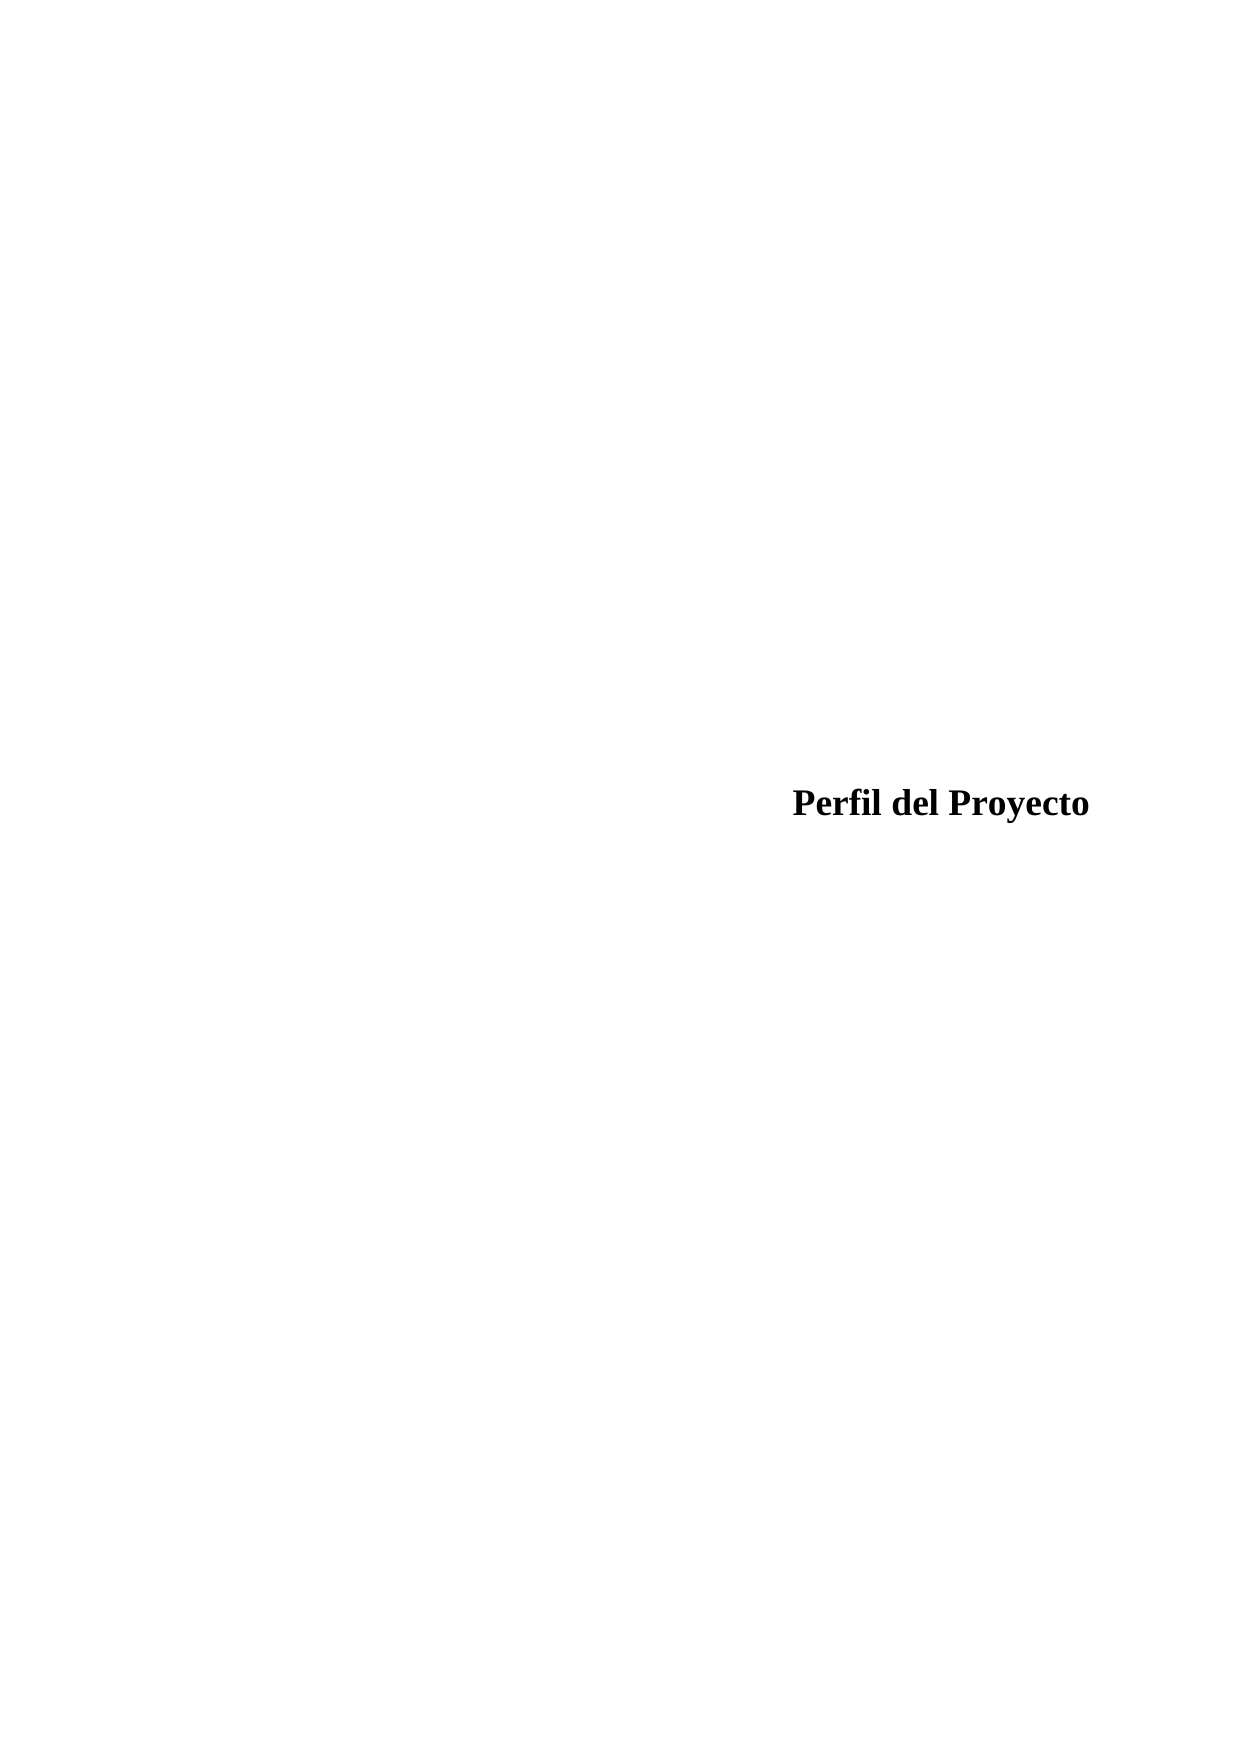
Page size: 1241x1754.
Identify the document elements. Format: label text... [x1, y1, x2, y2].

text Perfil del Proyecto [150, 780, 1090, 823]
